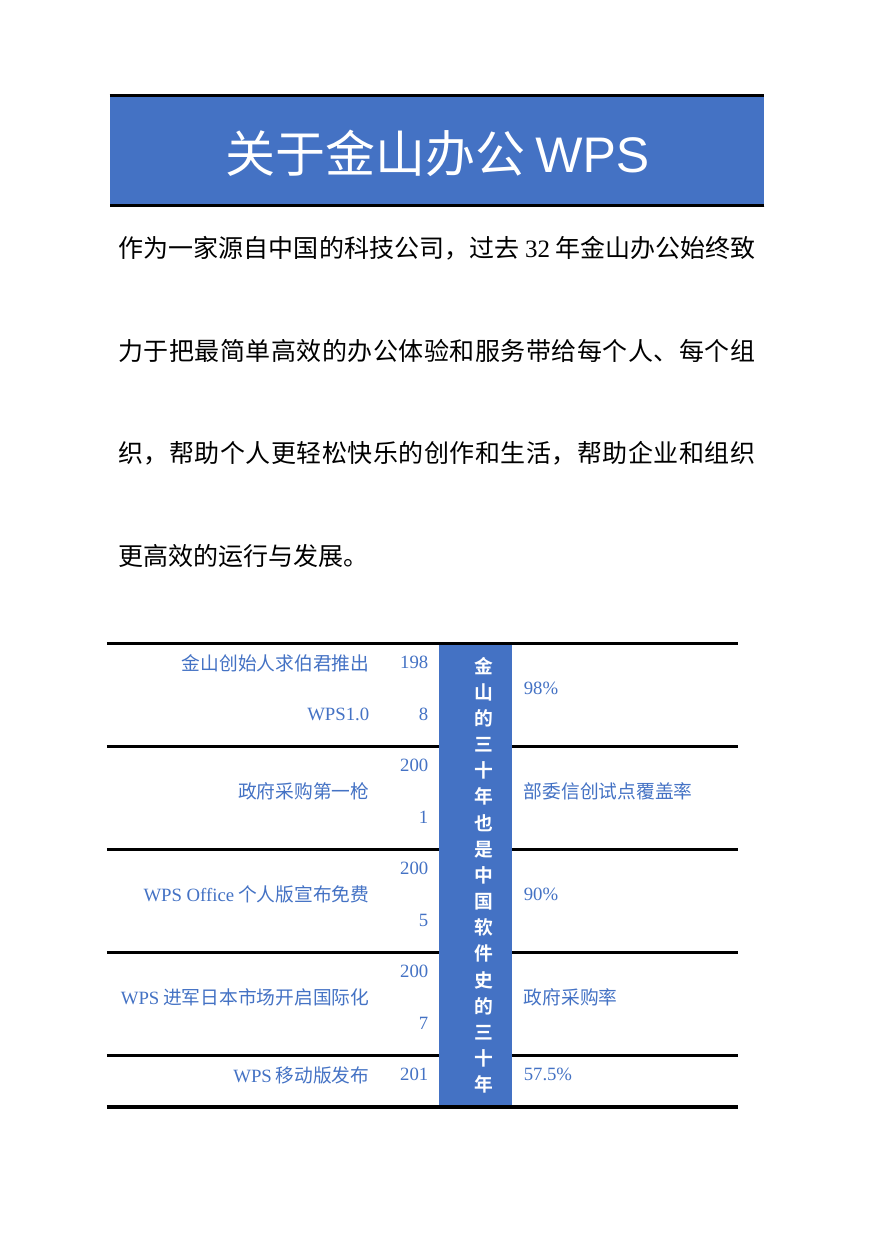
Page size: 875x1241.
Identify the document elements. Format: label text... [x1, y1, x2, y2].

table_header 金山的三十年也是中国软件史的三十年 [439, 645, 512, 1105]
table_cell 57.5% [512, 1057, 738, 1105]
table_header 1988 [380, 645, 439, 745]
table_header 98% [512, 645, 738, 745]
table_cell 政府采购率 [512, 954, 738, 1054]
table_cell WPS Office个人版宣布免费 [107, 851, 380, 951]
table_cell WPS移动版发布 [107, 1057, 380, 1105]
table_cell 90% [512, 851, 738, 951]
table_cell 2011 [380, 1057, 439, 1105]
table_cell 政府采购第一枪 [107, 748, 380, 848]
table_cell WPS进军日本市场开启国际化 [107, 954, 380, 1054]
table_cell 部委信创试点覆盖率 [512, 748, 738, 848]
table_cell 2005 [380, 851, 439, 951]
table_header 金山创始人求伯君推出WPS1.0 [107, 645, 380, 745]
table_cell 2001 [380, 748, 439, 848]
subtitle 关于金山办公WPS [110, 97, 764, 204]
table_cell 2007 [380, 954, 439, 1054]
text 作为一家源自中国的科技公司，过去32年金山办公始终致力于把最简单高效的办公体验和服务带给每个人、每个组织，帮助个人更轻松快乐的创作和生活，帮助企业和组织更高效的运行与发展。 [118, 212, 756, 589]
